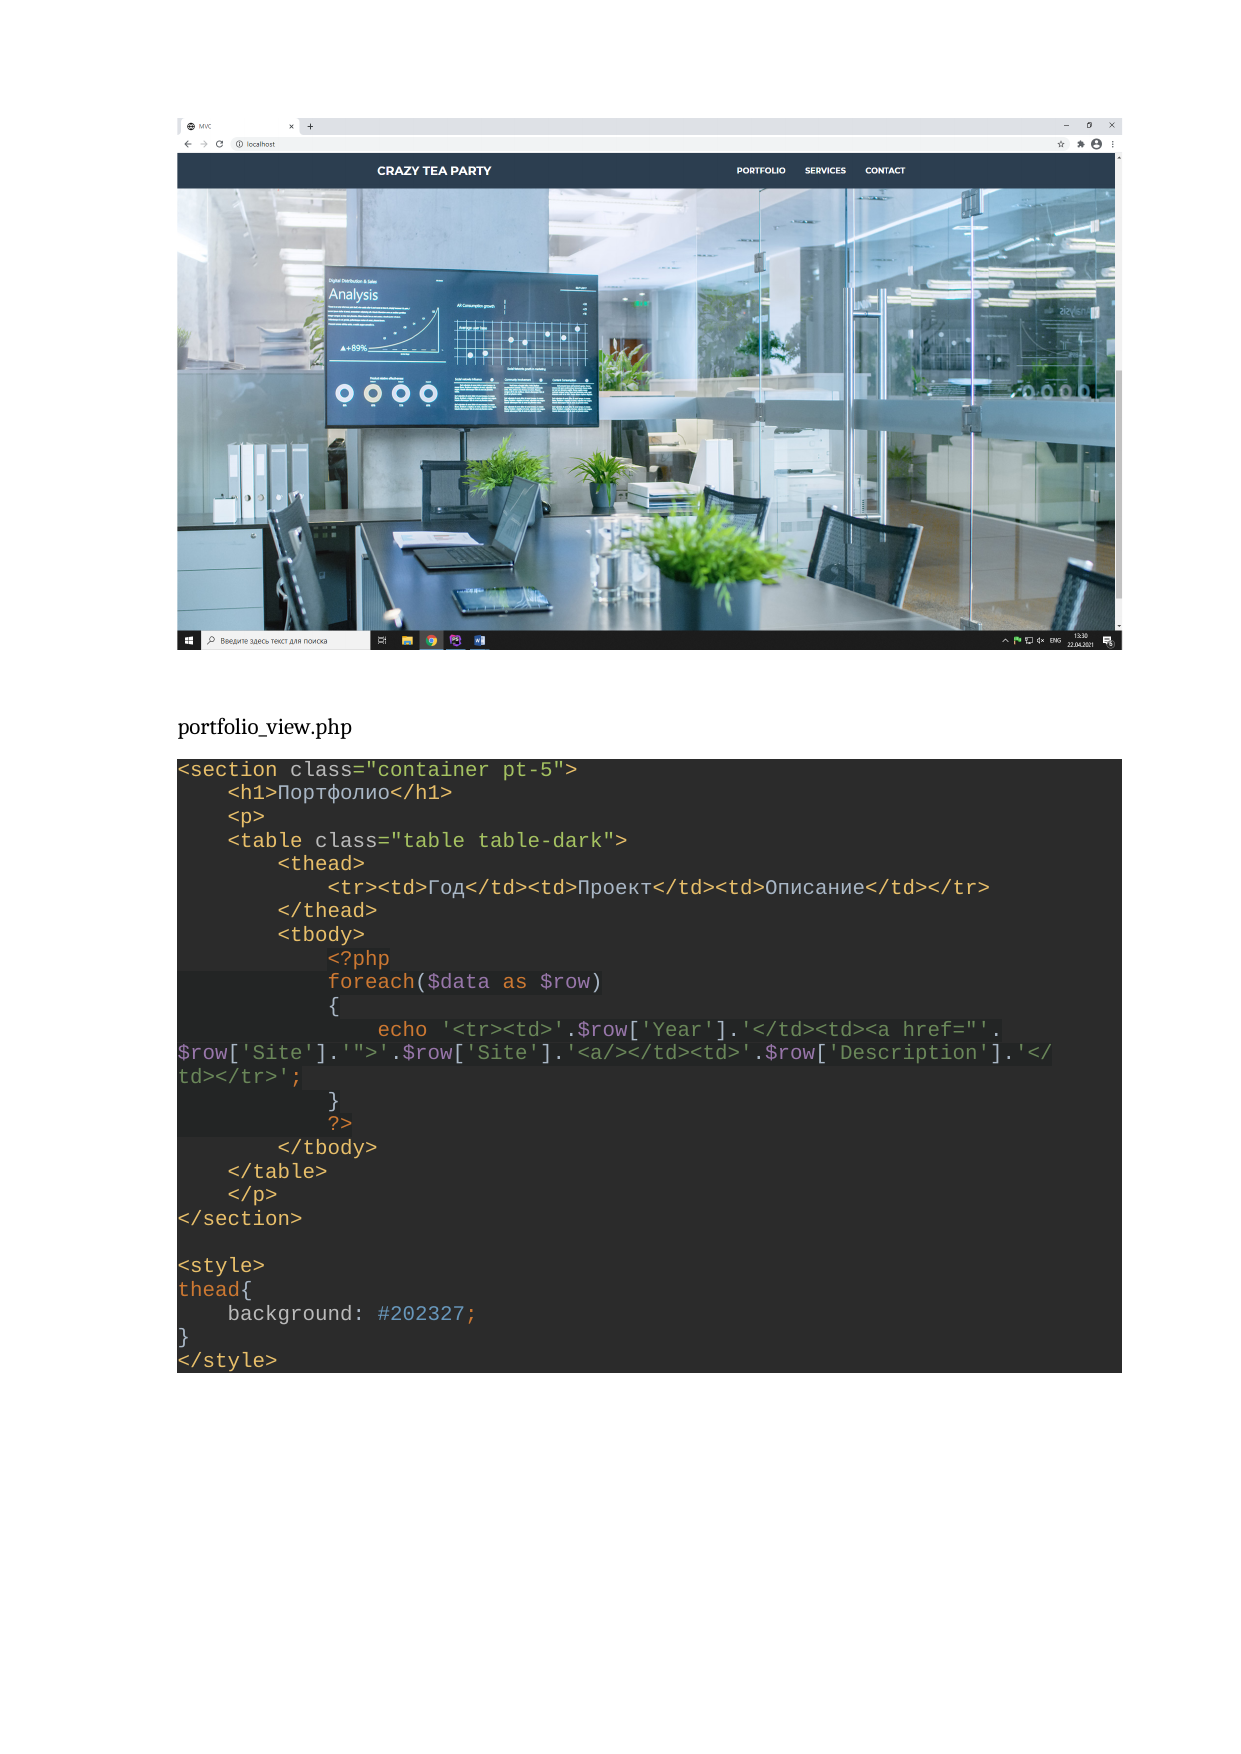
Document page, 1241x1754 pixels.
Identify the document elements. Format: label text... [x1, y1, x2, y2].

picture [177, 118, 1123, 650]
text portfolio_view.php [177, 713, 1122, 740]
text <section class="container pt-5"> <h1>Портфолио</h1> <p> <table class="table table-dark"> <thead> <tr><td>Год</td><td>Проект</td><td>Описание</td></tr> </thead> <tbody> <?php foreach($data as $row) { echo '<tr><td>'.$row['Year'].'</td><td><a href="'.$row['Site'].'">'.$row['Site'].'<a/></td><td>'.$row['Description'].'</td></tr>'; } ?> </tbody> </table> </p> </section> <style> thead{ background: #202327; } </style> [177, 759, 1122, 1373]
